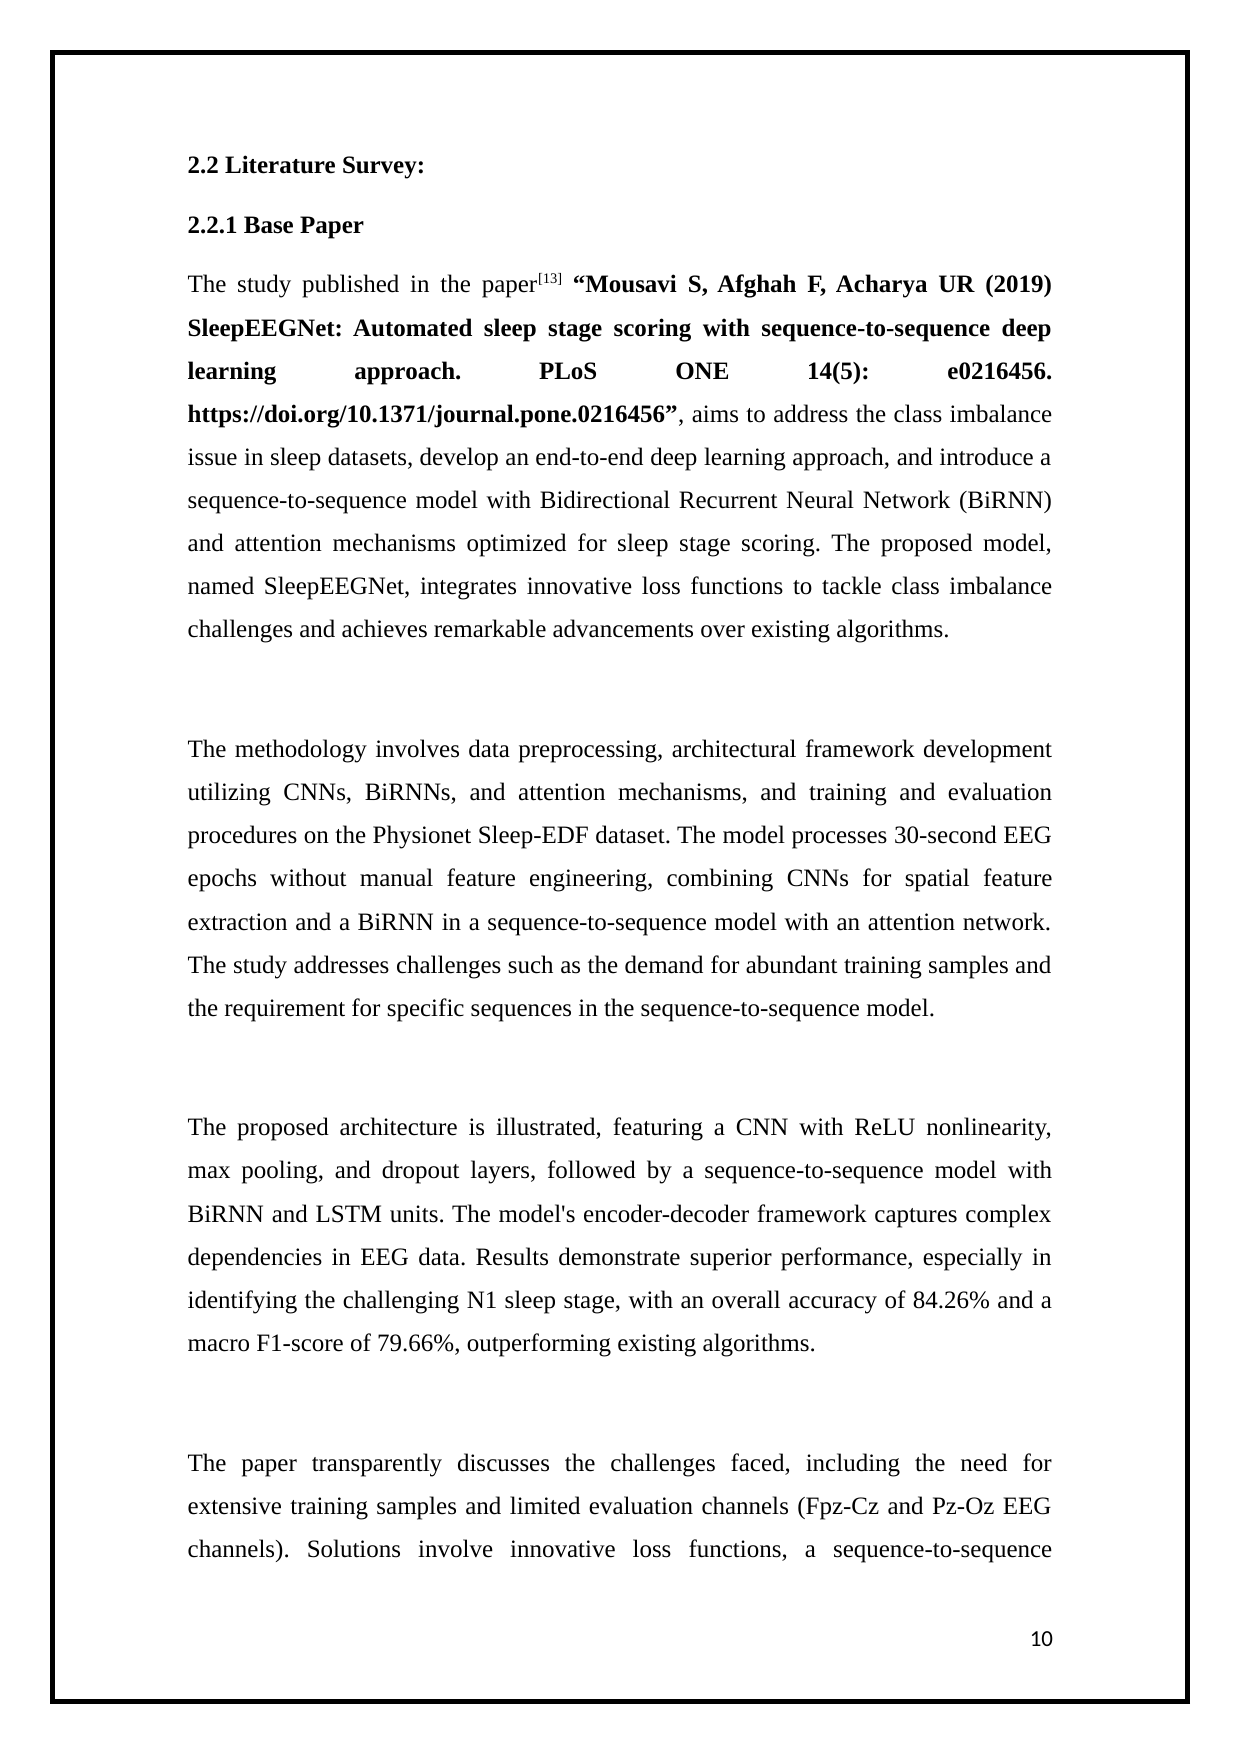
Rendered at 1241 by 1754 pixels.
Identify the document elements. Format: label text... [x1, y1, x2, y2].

text The study published in the paper[13] “Mousavi S, Afghah F, Acharya UR (2019) SleepEEGNet: Automated sleep stage scoring with sequence-to-sequence deep learning approach. PLoS ONE 14(5): e0216456. https://doi.org/10.1371/journal.pone.0216456”, aims to address the class imbalance issue in sleep datasets, develop an end-to-end deep learning approach, and introduce a sequence-to-sequence model with Bidirectional Recurrent Neural Network (BiRNN) and attention mechanisms optimized for sleep stage scoring. The proposed model, named SleepEEGNet, integrates innovative loss functions to tackle class imbalance challenges and achieves remarkable advancements over existing algorithms. [187, 269, 1053, 643]
text The proposed architecture is illustrated, featuring a CNN with ReLU nonlinearity, max pooling, and dropout layers, followed by a sequence-to-sequence model with BiRNN and LSTM units. The model's encoder-decoder framework captures complex dependencies in EEG data. Results demonstrate superior performance, especially in identifying the challenging N1 sleep stage, with an overall accuracy of 84.26% and a macro F1-score of 79.66%, outperforming existing algorithms. [187, 1112, 1053, 1357]
text 2.2 Literature Survey: [187, 150, 1053, 179]
text 2.2.1 Base Paper [187, 210, 1053, 238]
text The methodology involves data preprocessing, architectural framework development utilizing CNNs, BiRNNs, and attention mechanisms, and training and evaluation procedures on the Physionet Sleep-EDF dataset. The model processes 30-second EEG epochs without manual feature engineering, combining CNNs for spatial feature extraction and a BiRNN in a sequence-to-sequence model with an attention network. The study addresses challenges such as the demand for abundant training samples and the requirement for specific sequences in the sequence-to-sequence model. [187, 734, 1053, 1022]
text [187, 1448, 1053, 1563]
